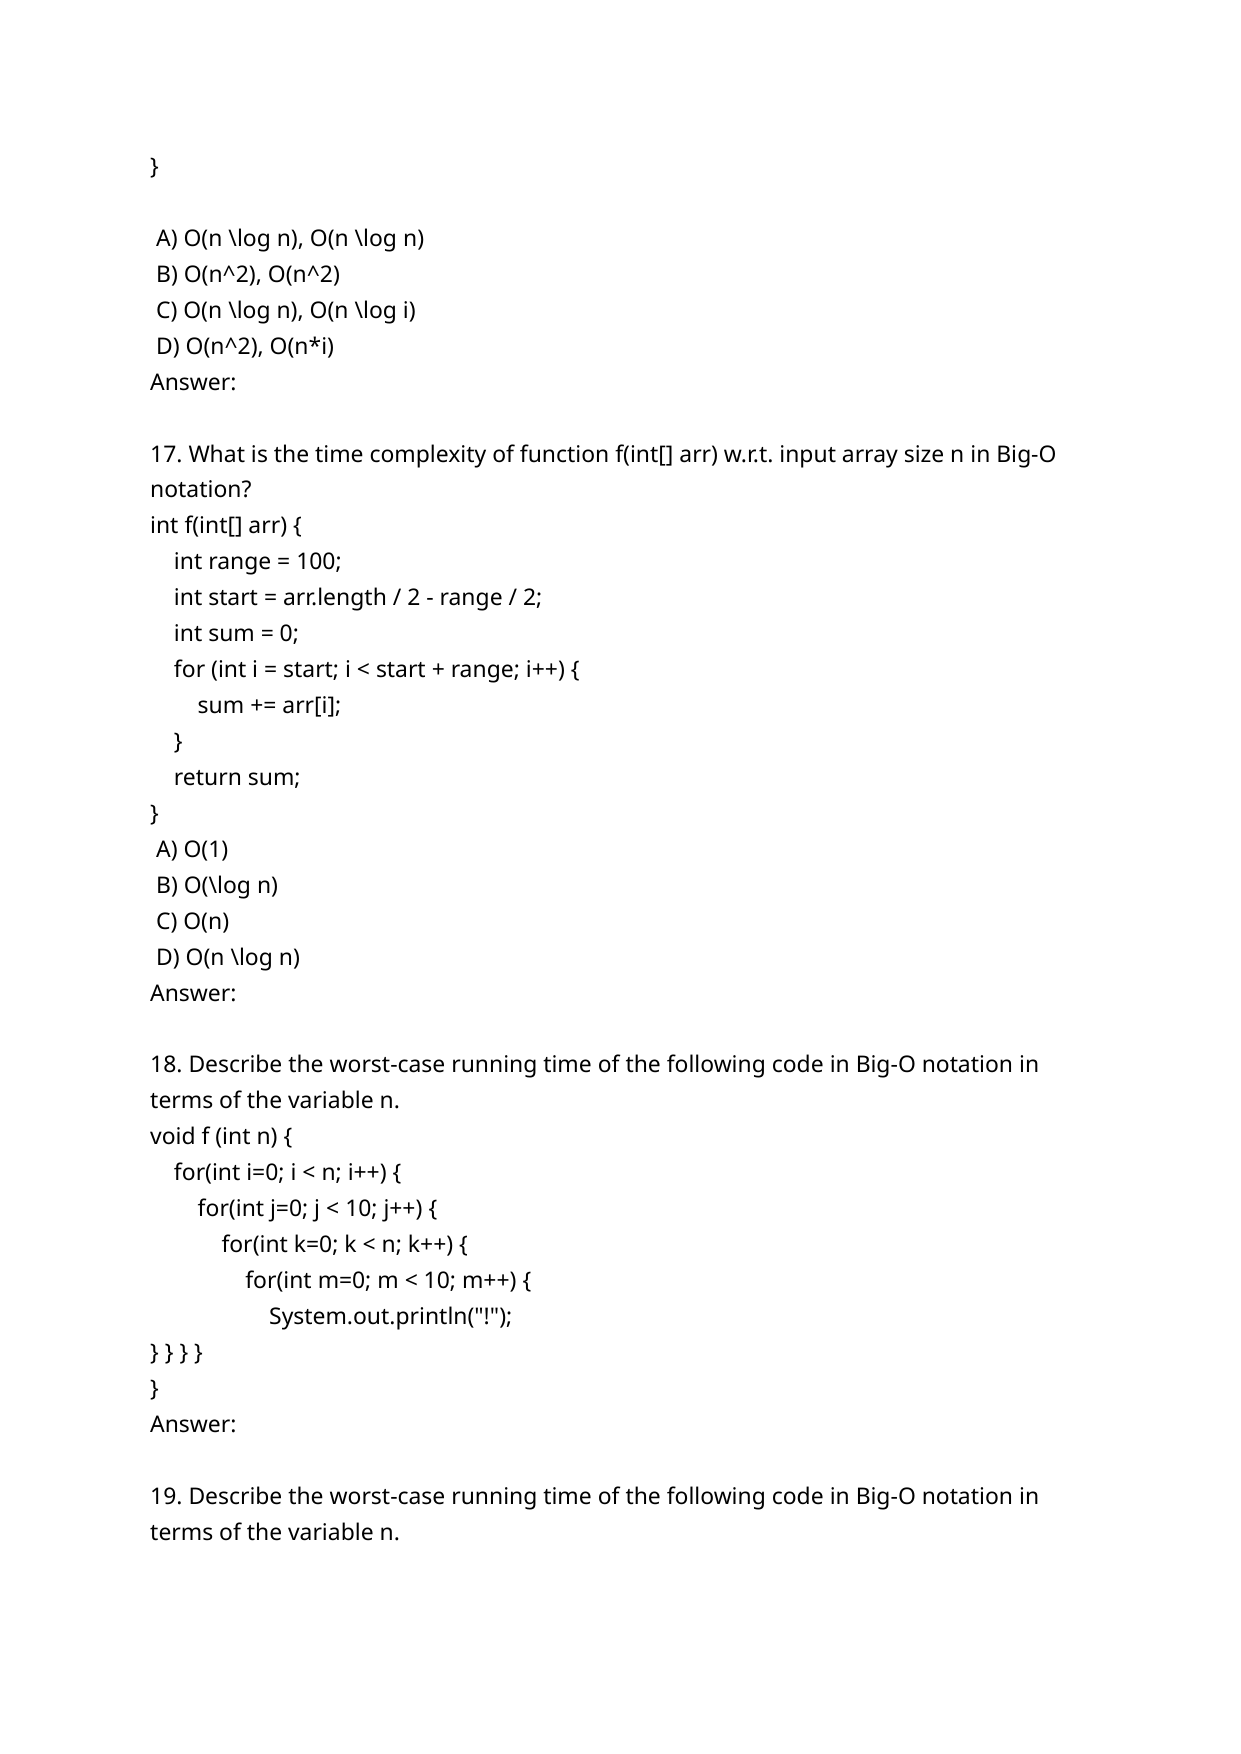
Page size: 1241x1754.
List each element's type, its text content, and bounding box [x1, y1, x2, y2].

text sum += arr[i]; [150, 689, 1090, 720]
text Answer: [150, 366, 1090, 397]
text C) O(n \log n), O(n \log i) [150, 294, 1090, 325]
text void f (int n) { for(int i=0; i < n; i++) { for(int j=0; j < 10; j++) { for(int k=0; k < n; k++) { for(int m=0; m < 10; m++) { System.out.println("!"); } } } } } [150, 1120, 1090, 1403]
text Answer: [150, 1408, 1090, 1439]
text B) O(\log n) [150, 869, 1090, 900]
text D) O(n^2), O(n*i) [150, 330, 1090, 361]
text return sum; [150, 761, 1090, 792]
text 19. Describe the worst-case running time of the following code in Big-O notation in terms of the variable n. [150, 1480, 1090, 1547]
text B) O(n^2), O(n^2) [150, 258, 1090, 289]
text int start = arr.length / 2 - range / 2; [150, 581, 1090, 612]
text A) O(n \log n), O(n \log n) [150, 222, 1090, 253]
text int f(int[] arr) { [150, 509, 1090, 541]
text C) O(n) [150, 905, 1090, 936]
text int range = 100; [150, 545, 1090, 577]
text 17. What is the time complexity of function f(int[] arr) w.r.t. input array size n in Big-O notation? [150, 437, 1090, 505]
text A) O(1) [150, 833, 1090, 864]
text int sum = 0; [150, 617, 1090, 648]
text 18. Describe the worst-case running time of the following code in Big-O notation in terms of the variable n. [150, 1048, 1090, 1116]
text } [150, 797, 1090, 828]
text Answer: [150, 977, 1090, 1008]
text } [150, 150, 1090, 181]
text D) O(n \log n) [150, 941, 1090, 972]
text for (int i = start; i < start + range; i++) { [150, 653, 1090, 684]
text } [150, 725, 1090, 756]
